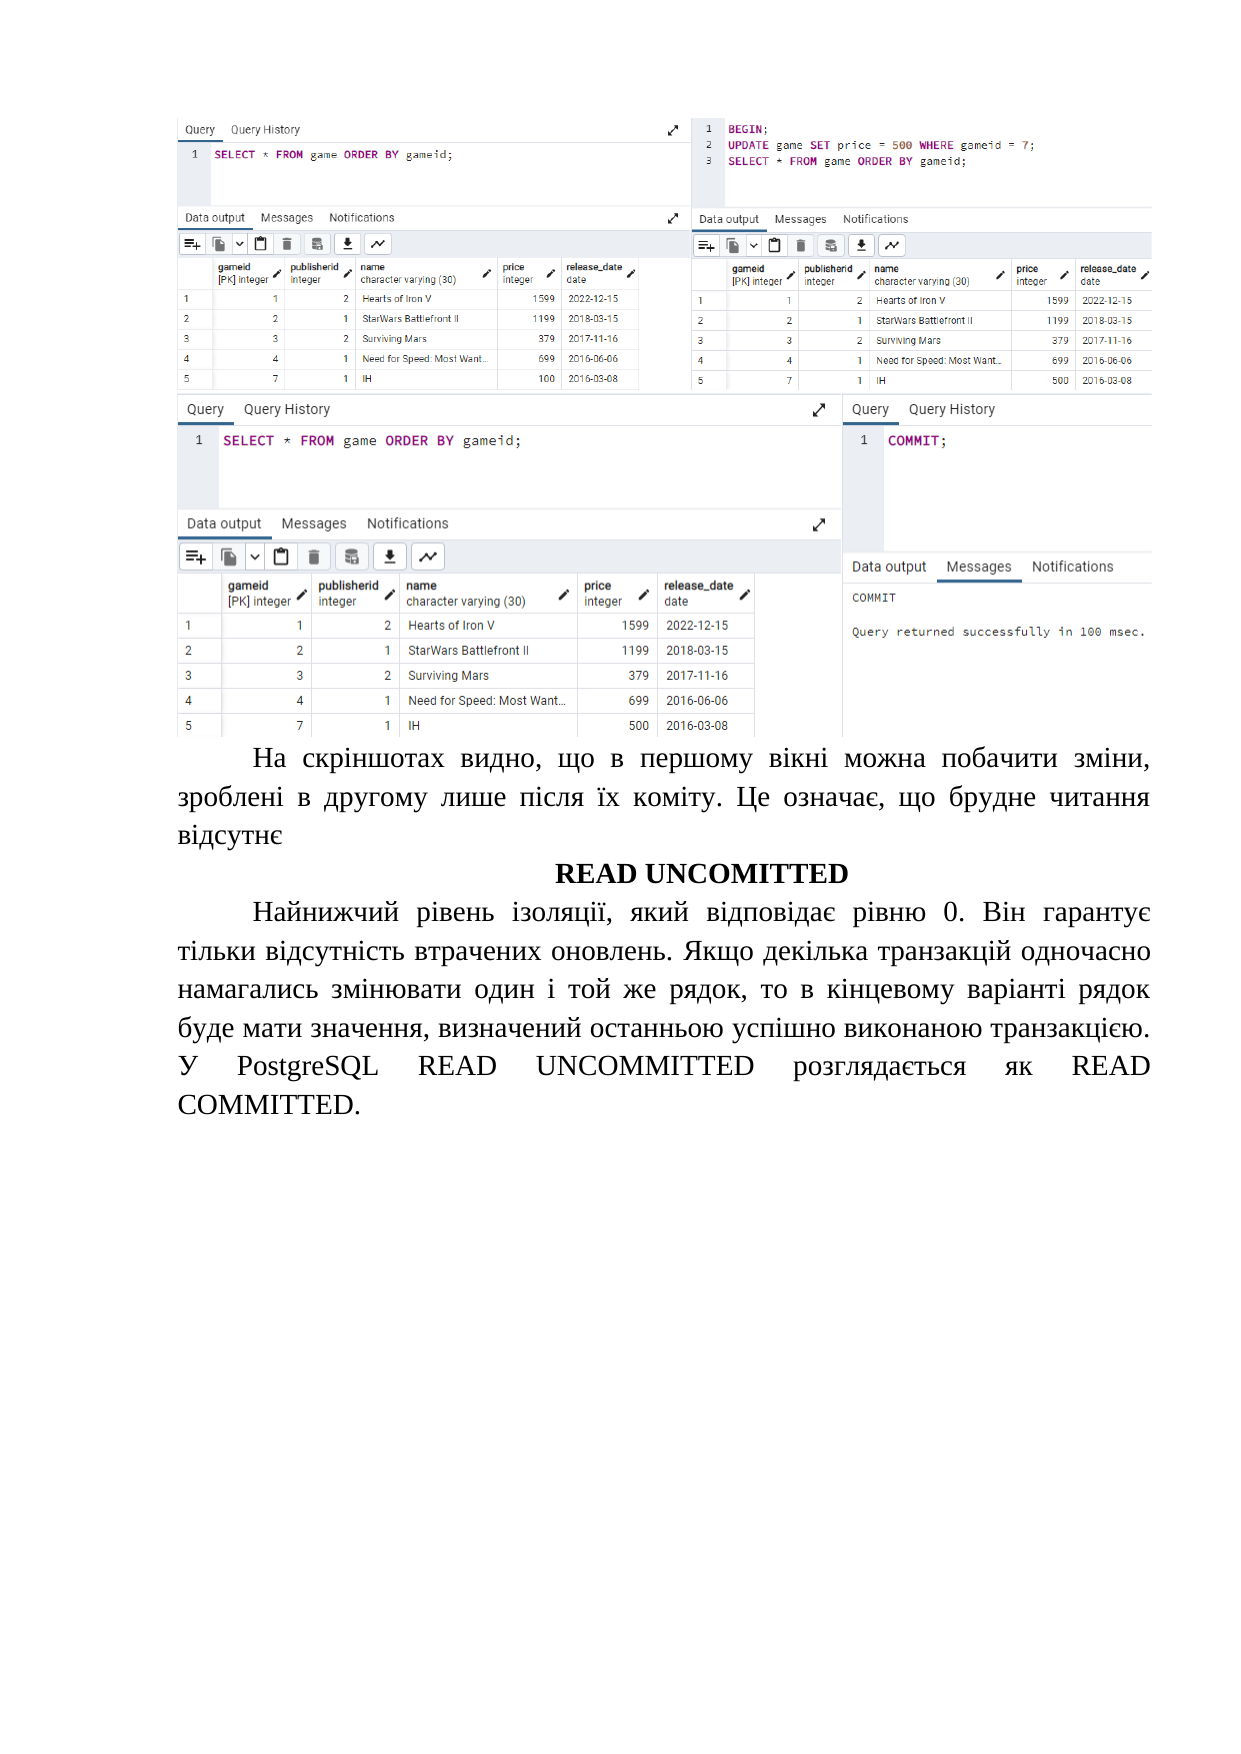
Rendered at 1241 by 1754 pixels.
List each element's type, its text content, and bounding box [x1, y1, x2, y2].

picture [177, 118, 1152, 390]
picture [177, 393, 1152, 737]
text На скріншотах видно, що в першому вікні можна побачити зміни, зроблені в другому лише після їх коміту. Це означає, що брудне читання відсутнє [177, 740, 1152, 851]
text READ UNCOMITTED [177, 856, 1152, 889]
text Найнижчий рівень ізоляції, який відповідає рівню 0. Він гарантує тільки відсутність втрачених оновлень. Якщо декілька транзакцій одночасно намагались змінювати один і той же рядок, то в кінцевому варіанті рядок буде мати значення, визначений останньою успішно виконаною транзакцією. У PostgreSQL READ UNCOMMITTED розглядається як READ COMMITTED. [177, 894, 1152, 1121]
